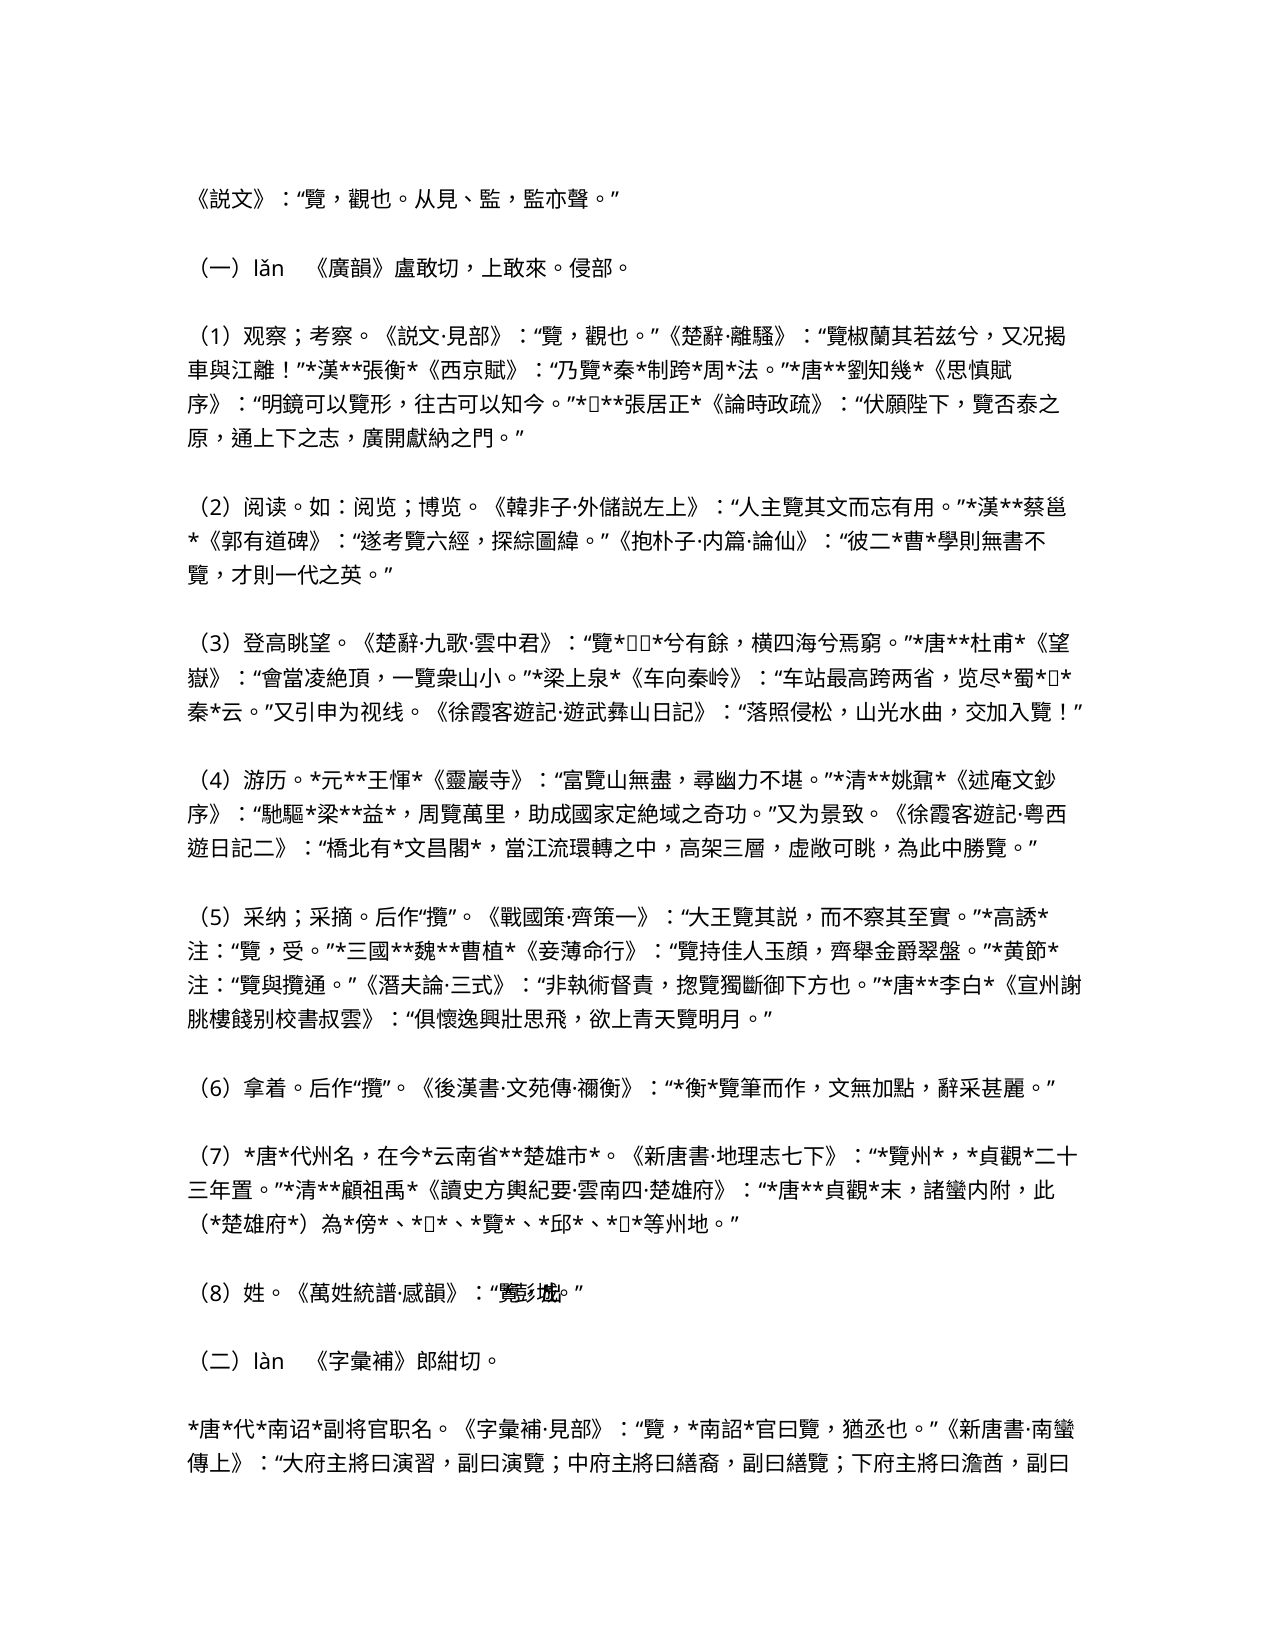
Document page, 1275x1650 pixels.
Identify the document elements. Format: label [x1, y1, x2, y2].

text [187, 150, 1087, 1478]
